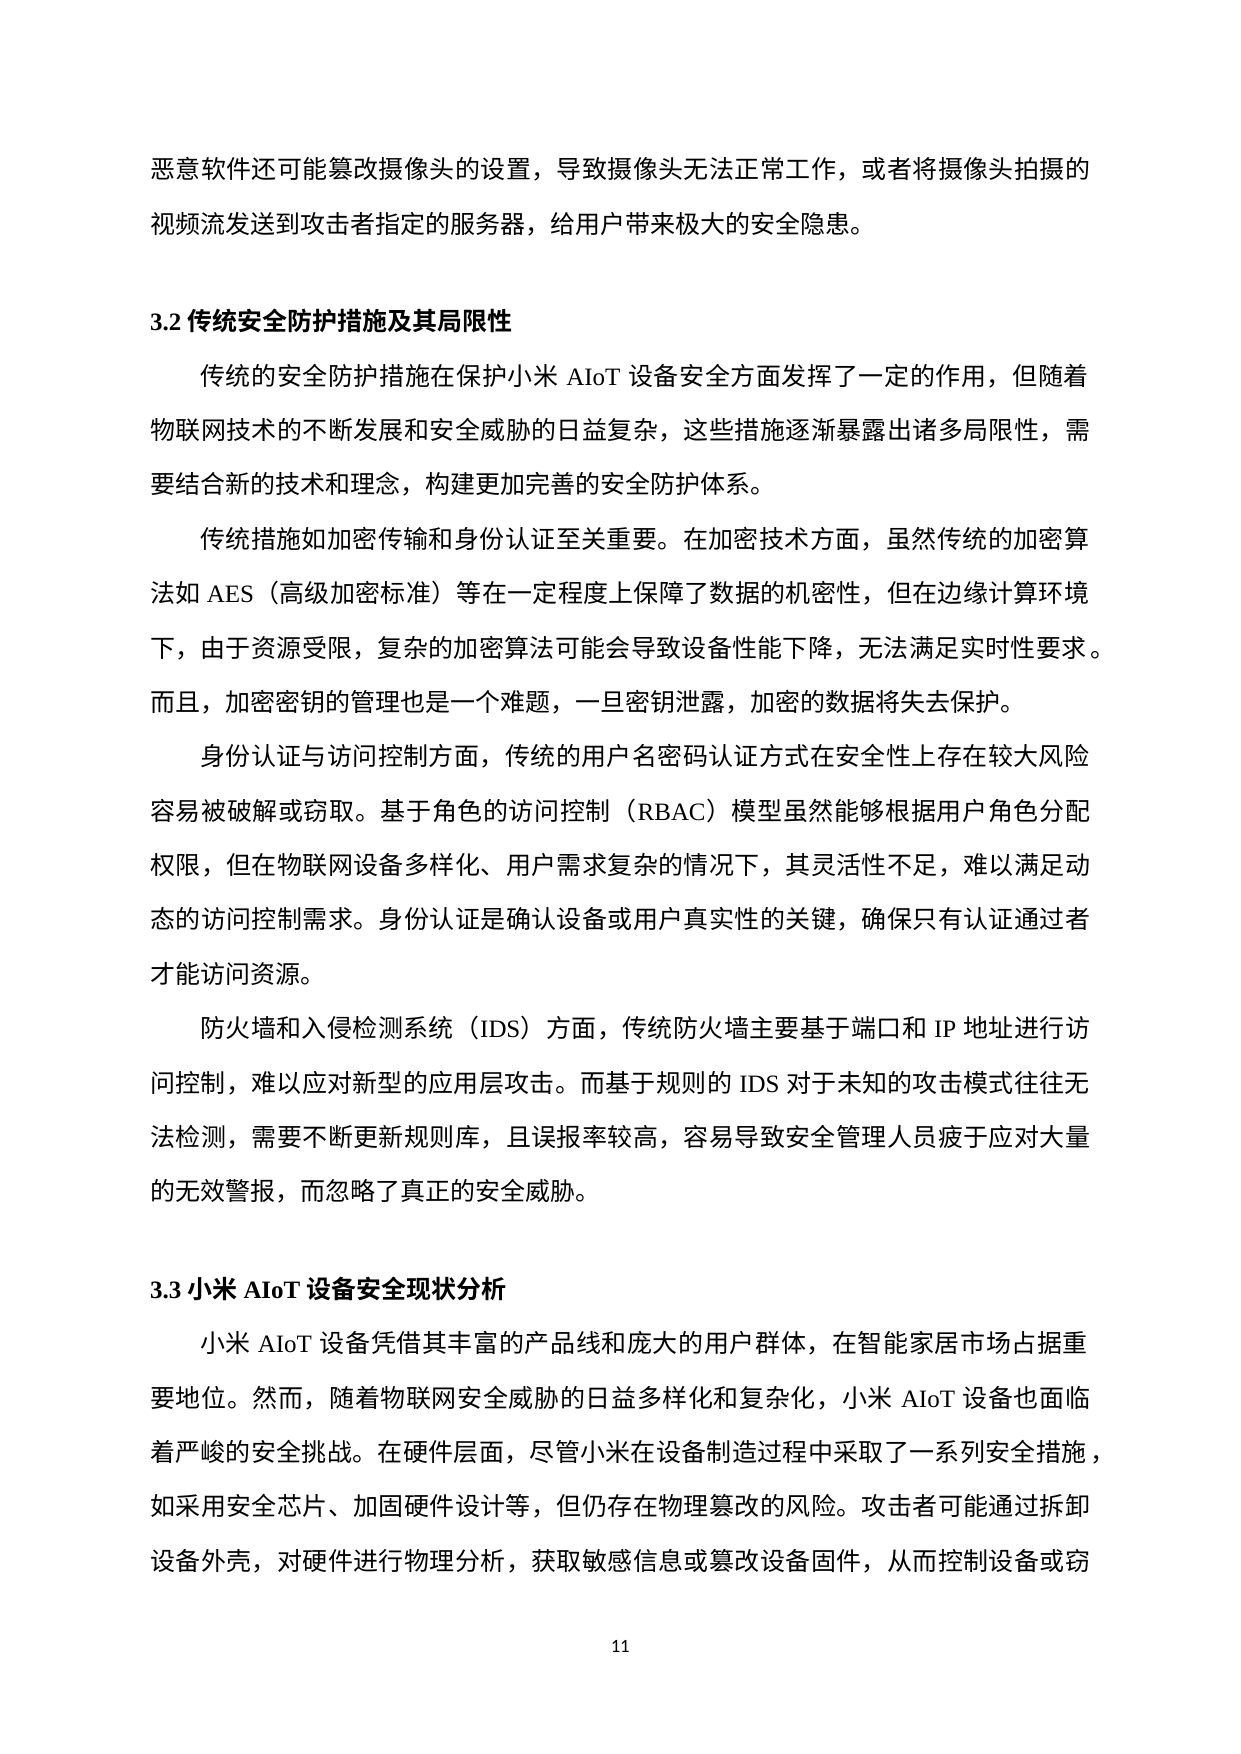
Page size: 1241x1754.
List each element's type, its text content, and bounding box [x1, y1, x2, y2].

text 身份认证与访问控制方面，传统的用户名密码认证方式在安全性上存在较大风险，容易被破解或窃取。基于角色的访问控制（RBAC）模型虽然能够根据用户角色分配权限，但在物联网设备多样化、用户需求复杂的情况下，其灵活性不足，难以满足动态的访问控制需求。身份认证是确认设备或用户真实性的关键，确保只有认证通过者才能访问资源。 [150, 737, 1090, 991]
text 传统措施如加密传输和身份认证至关重要。在加密技术方面，虽然传统的加密算法如 AES（高级加密标准）等在一定程度上保障了数据的机密性，但在边缘计算环境下，由于资源受限，复杂的加密算法可能会导致设备性能下降，无法满足实时性要求。而且，加密密钥的管理也是一个难题，一旦密钥泄露，加密的数据将失去保护。 [150, 519, 1090, 719]
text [150, 150, 1090, 241]
subtitle 3.3 小米 AIoT 设备安全现状分析 [150, 1269, 1090, 1306]
subtitle 3.2 传统安全防护措施及其局限性 [150, 302, 1090, 338]
text 防火墙和入侵检测系统（IDS）方面，传统防火墙主要基于端口和 IP 地址进行访问控制，难以应对新型的应用层攻击。而基于规则的 IDS 对于未知的攻击模式往往无法检测，需要不断更新规则库，且误报率较高，容易导致安全管理人员疲于应对大量的无效警报，而忽略了真正的安全威胁。 [150, 1009, 1090, 1208]
text 传统的安全防护措施在保护小米 AIoT 设备安全方面发挥了一定的作用，但随着物联网技术的不断发展和安全威胁的日益复杂，这些措施逐渐暴露出诸多局限性，需要结合新的技术和理念，构建更加完善的安全防护体系。 [150, 356, 1090, 501]
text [150, 1324, 1090, 1577]
